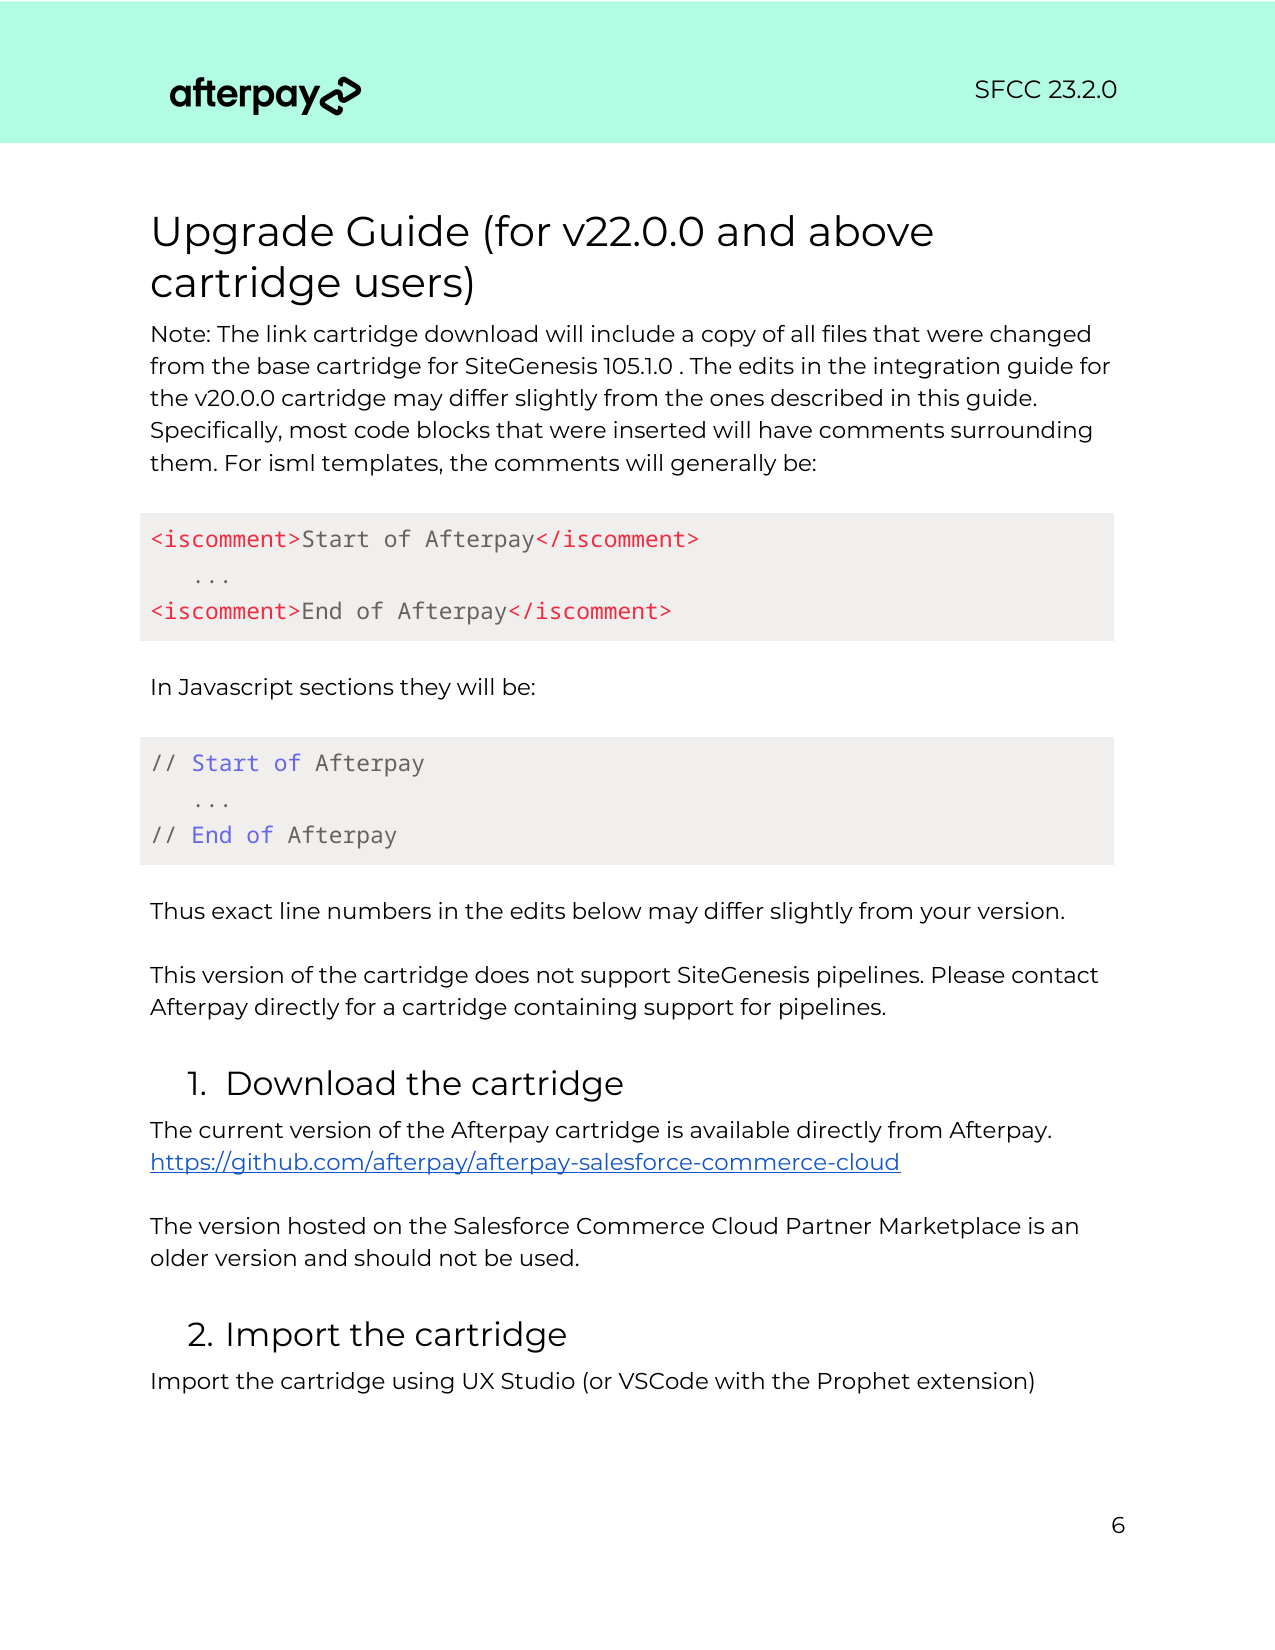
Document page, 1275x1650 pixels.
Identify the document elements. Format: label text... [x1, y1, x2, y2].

subtitle Import the cartridge [187, 1314, 1125, 1354]
text https://github.com/afterpay/afterpay-salesforce-commerce-cloud [150, 1148, 1125, 1176]
table_header <iscomment>Start of Afterpay</iscomment> ... <iscomment>End of Afterpay</iscomment> [140, 513, 1114, 641]
text In Javascript sections they will be: [150, 673, 1125, 701]
text Note: The link cartridge download will include a copy of all files that were changed from the base cartridge for SiteGenesis 105.1.0 . The edits in the integration guide for the v20.0.0 cartridge may differ slightly from the ones described in this guide. Specifically, most code blocks that were inserted will have comments surrounding them. For isml templates, the comments will generally be: [150, 320, 1125, 477]
subtitle Download the cartridge [187, 1063, 1125, 1103]
subtitle Upgrade Guide (for v22.0.0 and above cartridge users) [150, 206, 1125, 308]
text This version of the cartridge does not support SiteGenesis pipelines. Please contact Afterpay directly for a cartridge containing support for pipelines. [150, 961, 1125, 1021]
text Thus exact line numbers in the edits below may differ slightly from your version. [150, 897, 1125, 925]
table_header // Start of Afterpay ... // End of Afterpay [140, 737, 1114, 865]
picture [134, 48, 397, 144]
text The current version of the Afterpay cartridge is available directly from Afterpay. [150, 1116, 1125, 1144]
text The version hosted on the Salesforce Commerce Cloud Partner Marketplace is an older version and should not be used. [150, 1212, 1125, 1272]
text Import the cartridge using UX Studio (or VSCode with the Prophet extension) [150, 1367, 1125, 1395]
